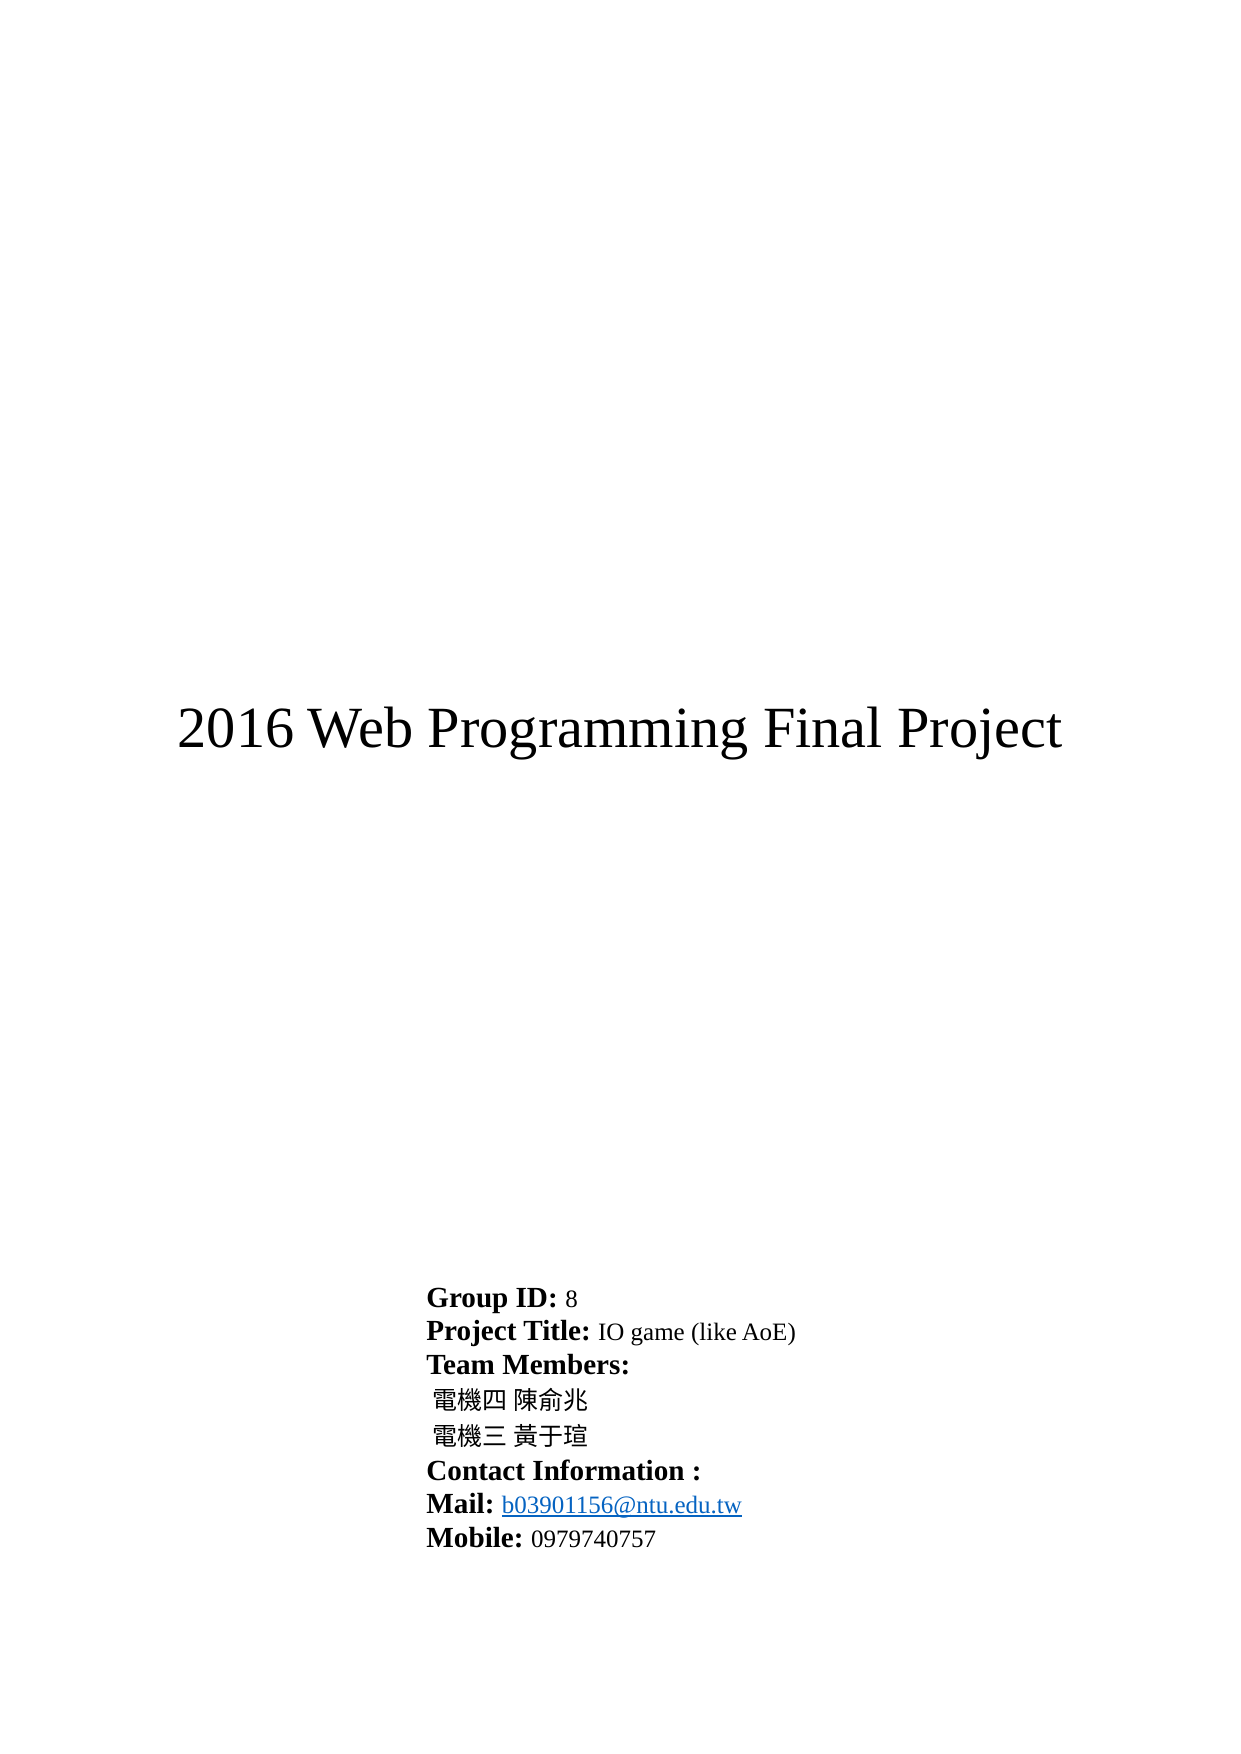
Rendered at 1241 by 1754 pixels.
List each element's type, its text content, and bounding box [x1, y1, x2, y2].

text 2016 Web Programming Final Project [118, 689, 1122, 764]
